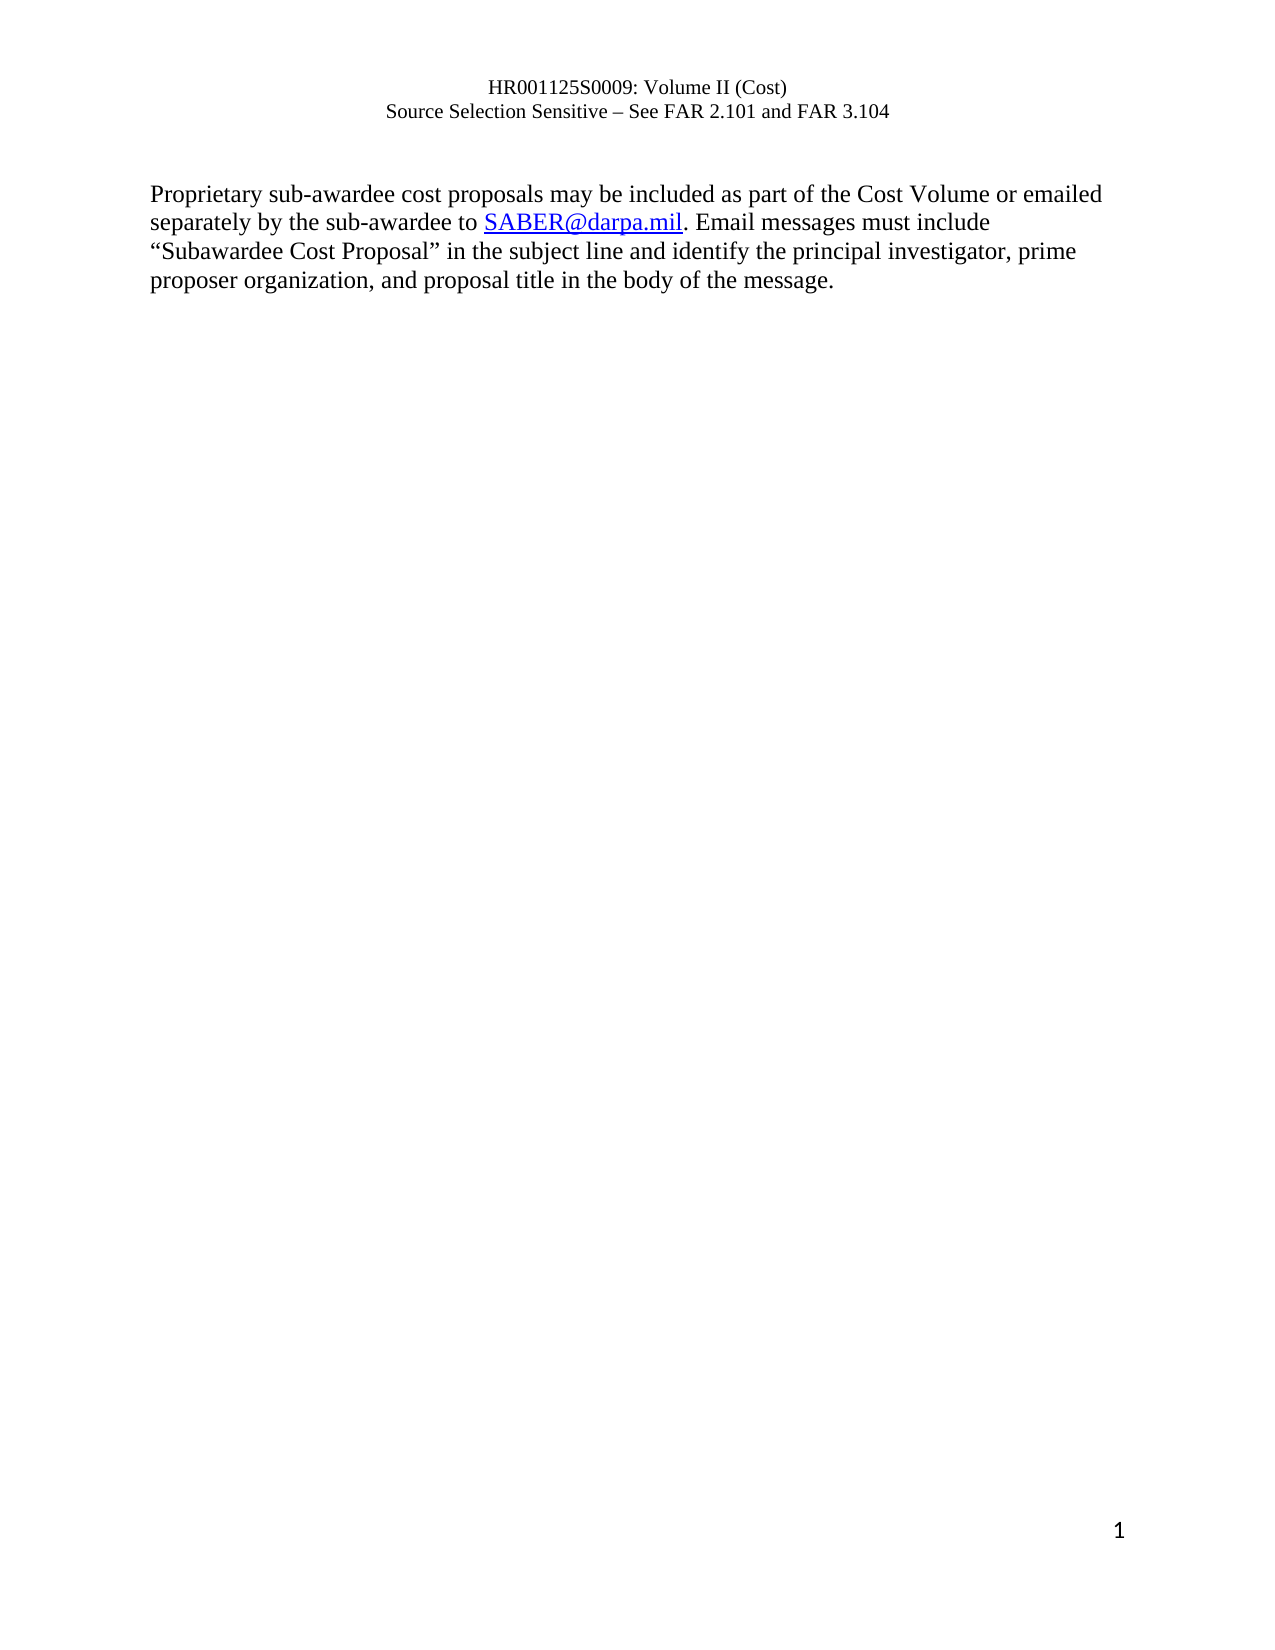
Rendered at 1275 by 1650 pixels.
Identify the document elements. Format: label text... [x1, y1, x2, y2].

text Proprietary sub-awardee cost proposals may be included as part of the Cost Volume or emailed separately by the sub-awardee to SABER@darpa.mil. Email messages must include “Subawardee Cost Proposal” in the subject line and identify the principal investigator, prime proposer organization, and proposal title in the body of the message. [150, 179, 1125, 294]
